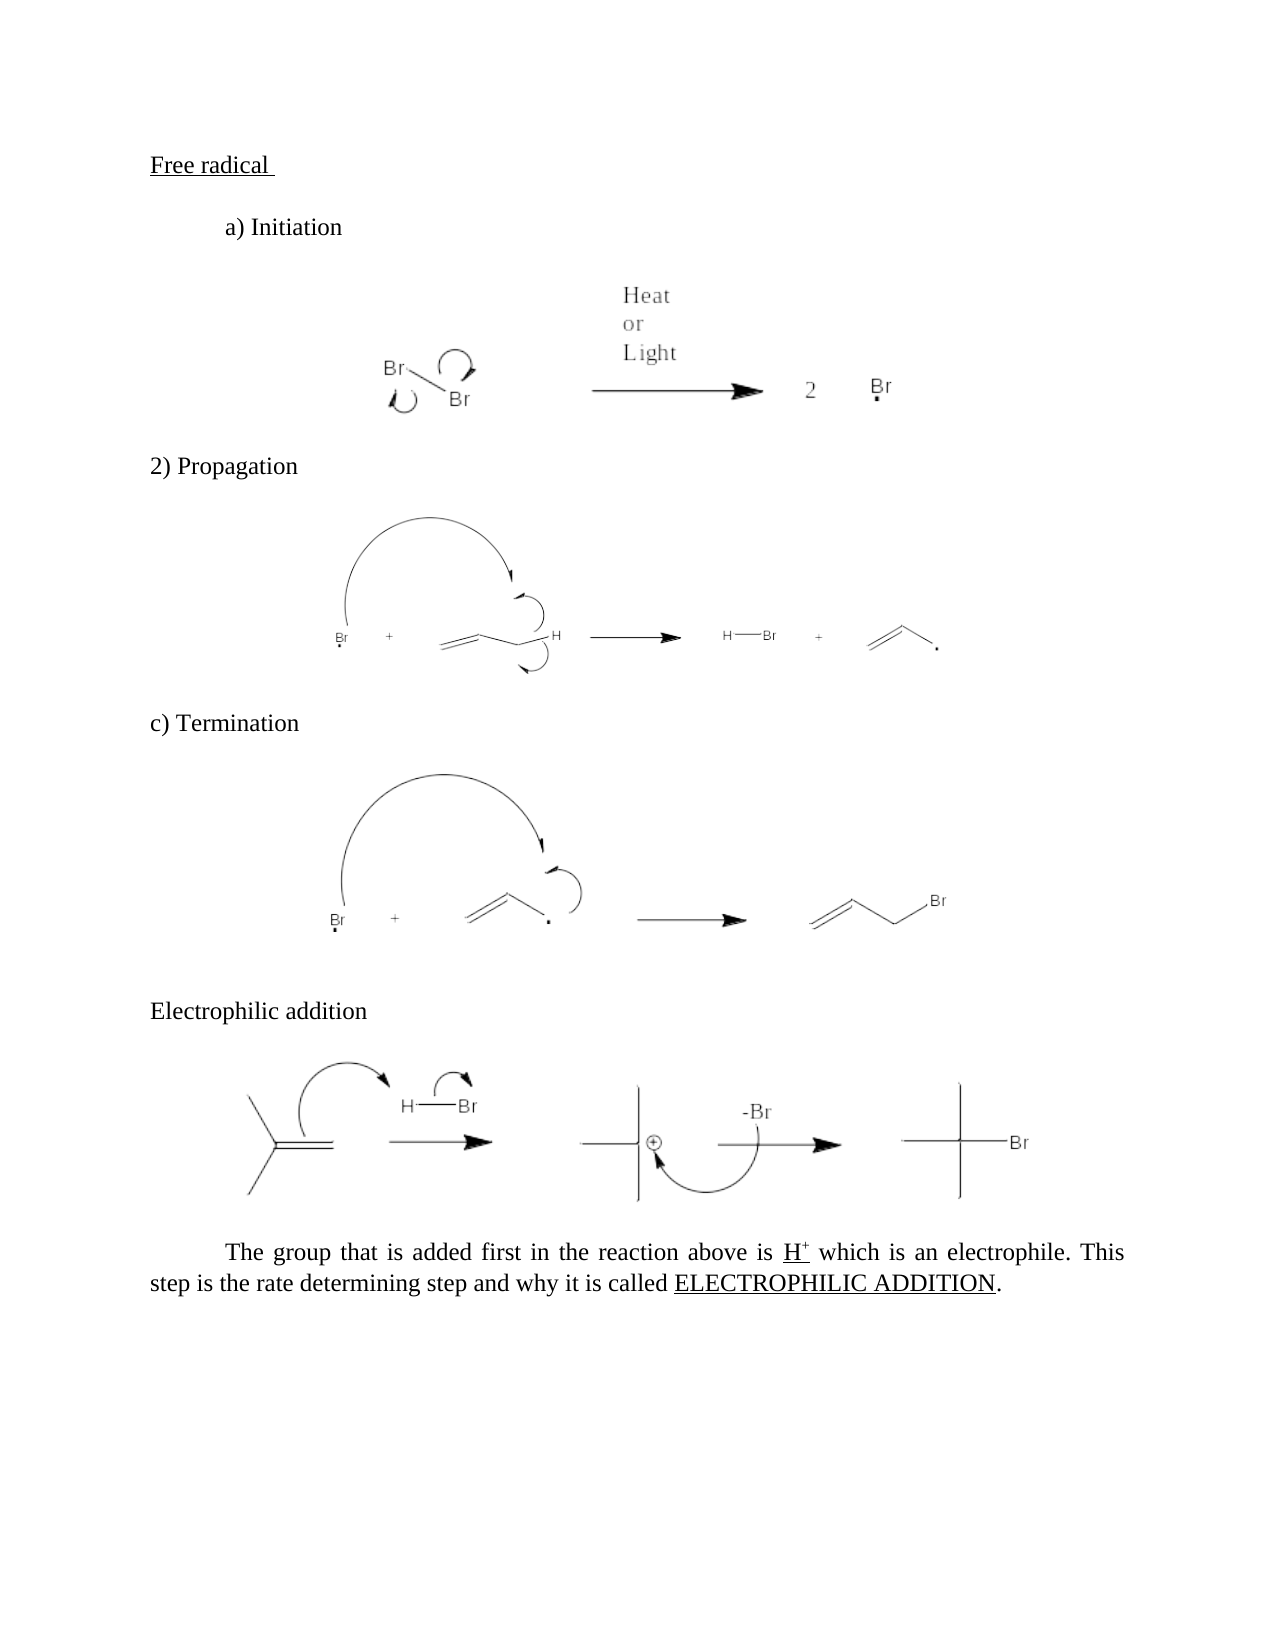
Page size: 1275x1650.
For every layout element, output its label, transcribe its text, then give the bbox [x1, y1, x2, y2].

text The group that is added first in the reaction above is H+ which is an electrophile. This step is the rate determining step and why it is called ELECTROPHILIC ADDITION. [150, 1237, 1125, 1297]
text Electrophilic addition [150, 996, 1125, 1024]
text Free radical [150, 150, 1125, 179]
text c) Termination [150, 708, 1125, 737]
text a) Initiation [150, 212, 1125, 241]
text 2) Propagation [150, 451, 1125, 480]
